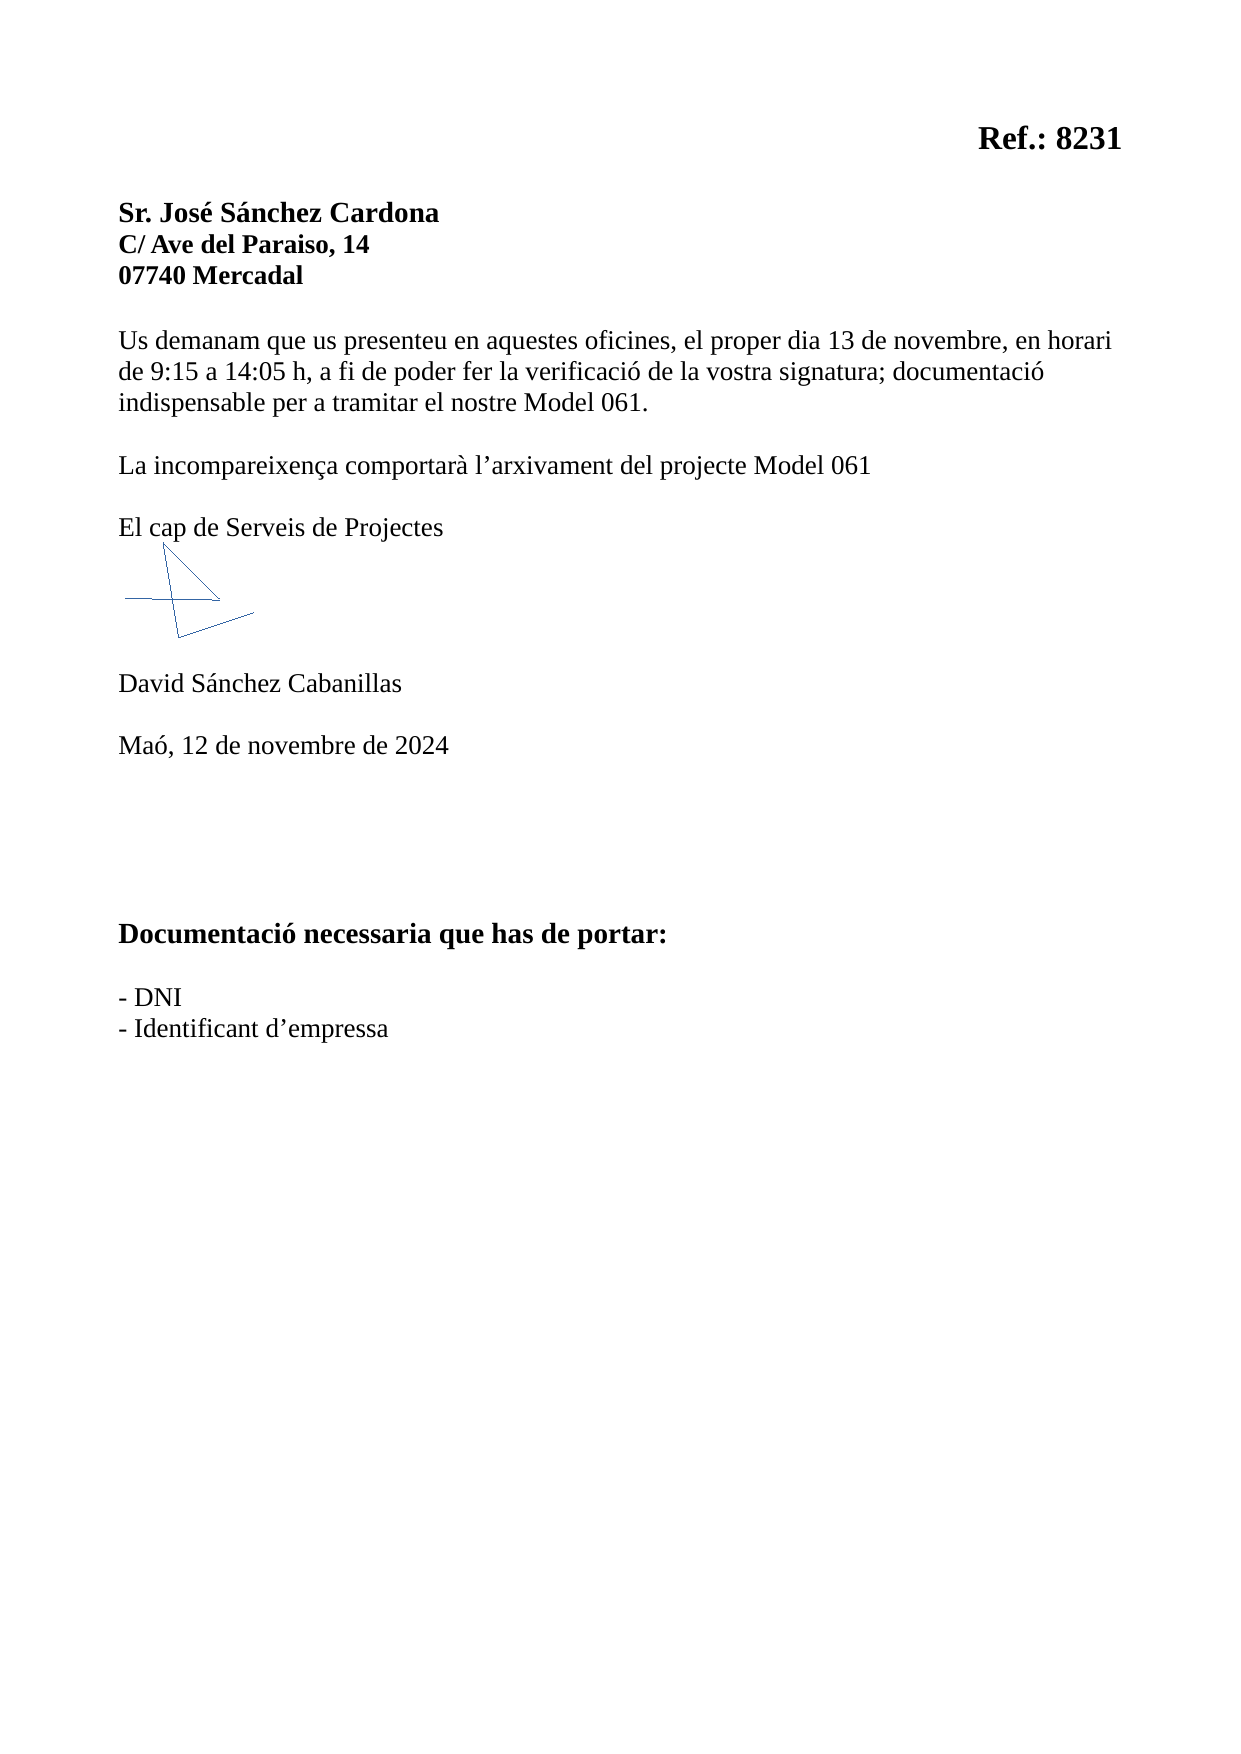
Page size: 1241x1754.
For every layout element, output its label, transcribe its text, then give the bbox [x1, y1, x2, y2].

text - DNI [118, 981, 1122, 1012]
text - Identificant d’empressa [118, 1012, 1122, 1043]
text La incompareixença comportarà l’arxivament del projecte Model 061 [118, 449, 1122, 480]
text 07740 Mercadal [118, 259, 1122, 291]
text Us demanam que us presenteu en aquestes oficines, el proper dia 13 de novembre, en horari de 9:15 a 14:05 h, a fi de poder fer la verificació de la vostra signatura; documentació indispensable per a tramitar el nostre Model 061. [118, 324, 1122, 418]
text Sr. José Sánchez Cardona [118, 195, 1122, 228]
text David Sánchez Cabanillas [118, 667, 1122, 698]
text Documentació necessaria que has de portar: [118, 916, 1122, 949]
text C/ Ave del Paraiso, 14 [118, 228, 1122, 259]
text Ref.: 8231 [118, 118, 1122, 156]
text El cap de Serveis de Projectes [118, 511, 1122, 542]
text Maó, 12 de novembre de 2024 [118, 729, 1122, 760]
